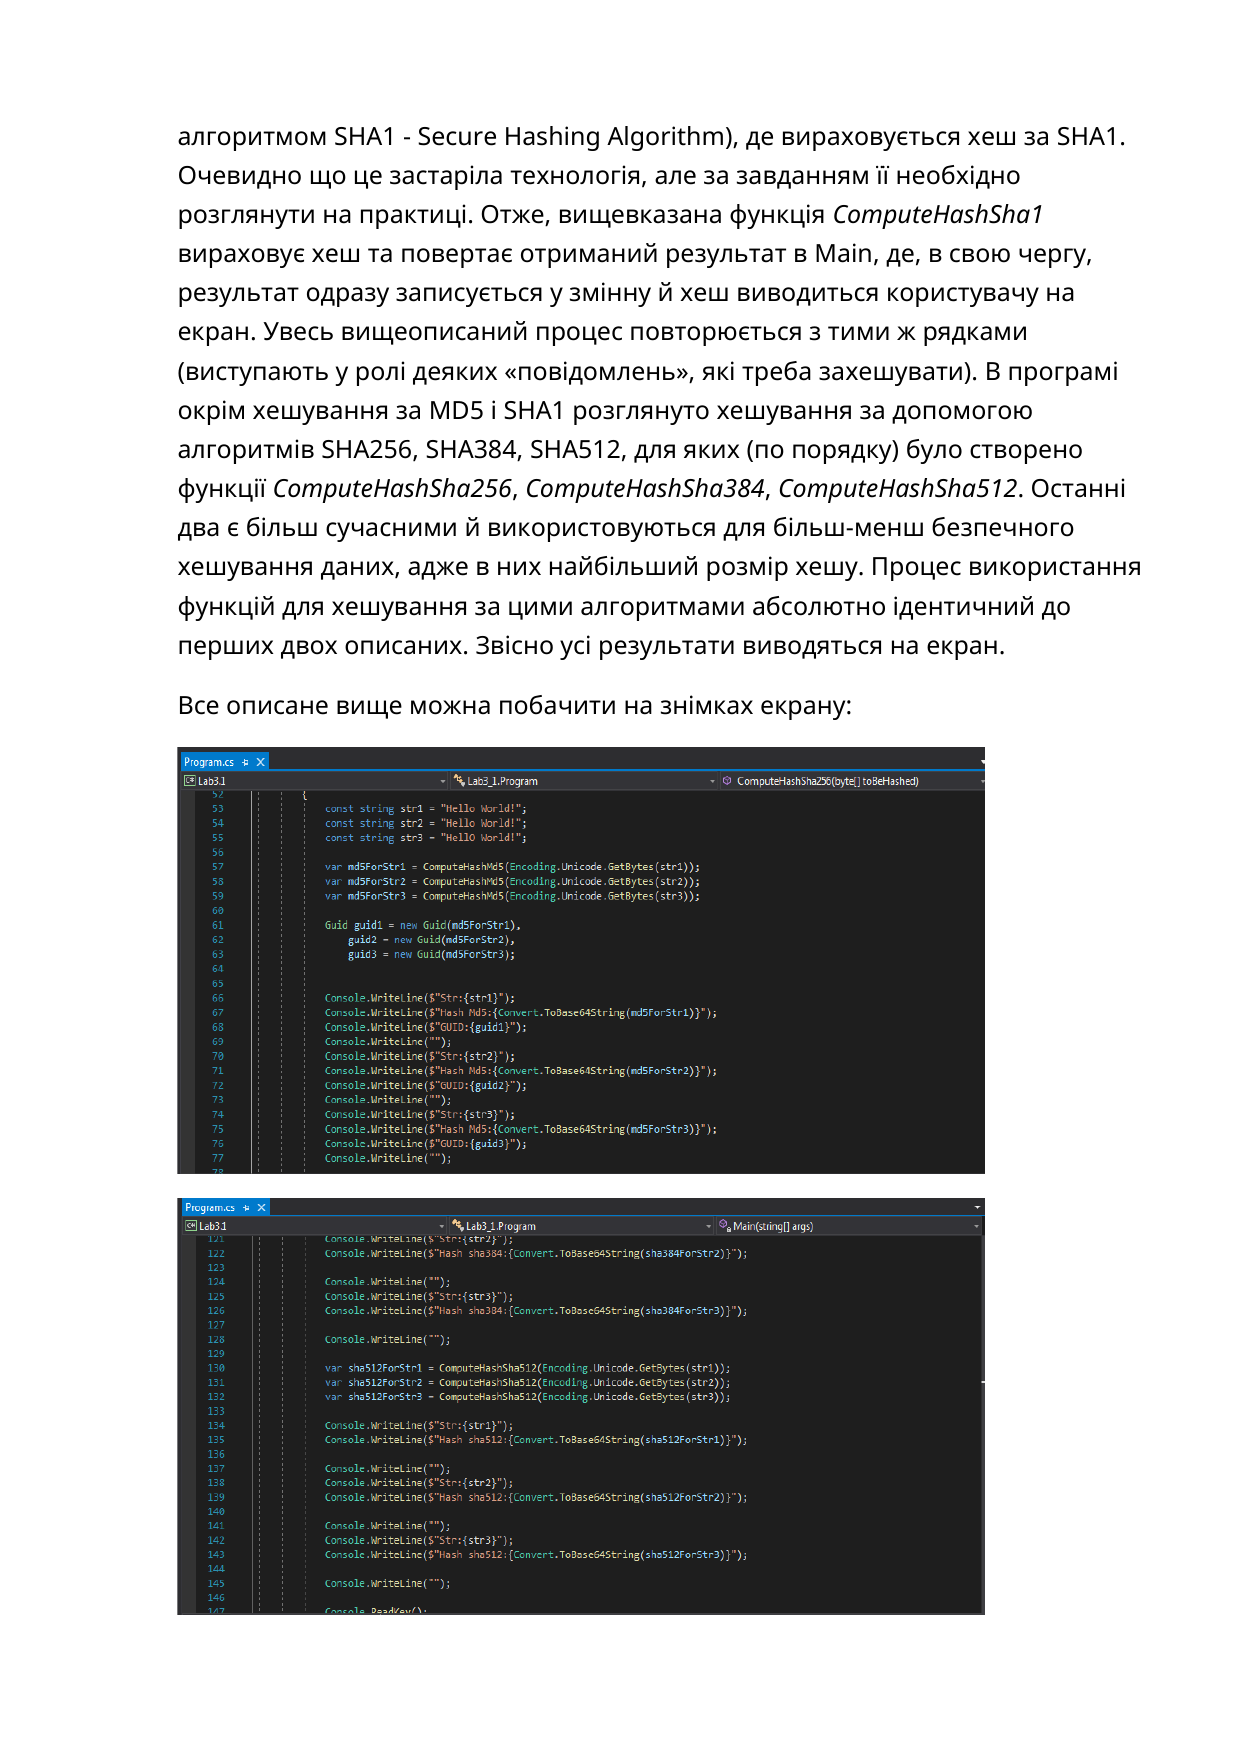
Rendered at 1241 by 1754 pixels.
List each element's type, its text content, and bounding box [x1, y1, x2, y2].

picture [177, 747, 985, 1174]
text Все описане вище можна побачити на знімках екрану: [177, 687, 1152, 721]
picture [177, 1198, 985, 1615]
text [177, 118, 1152, 661]
